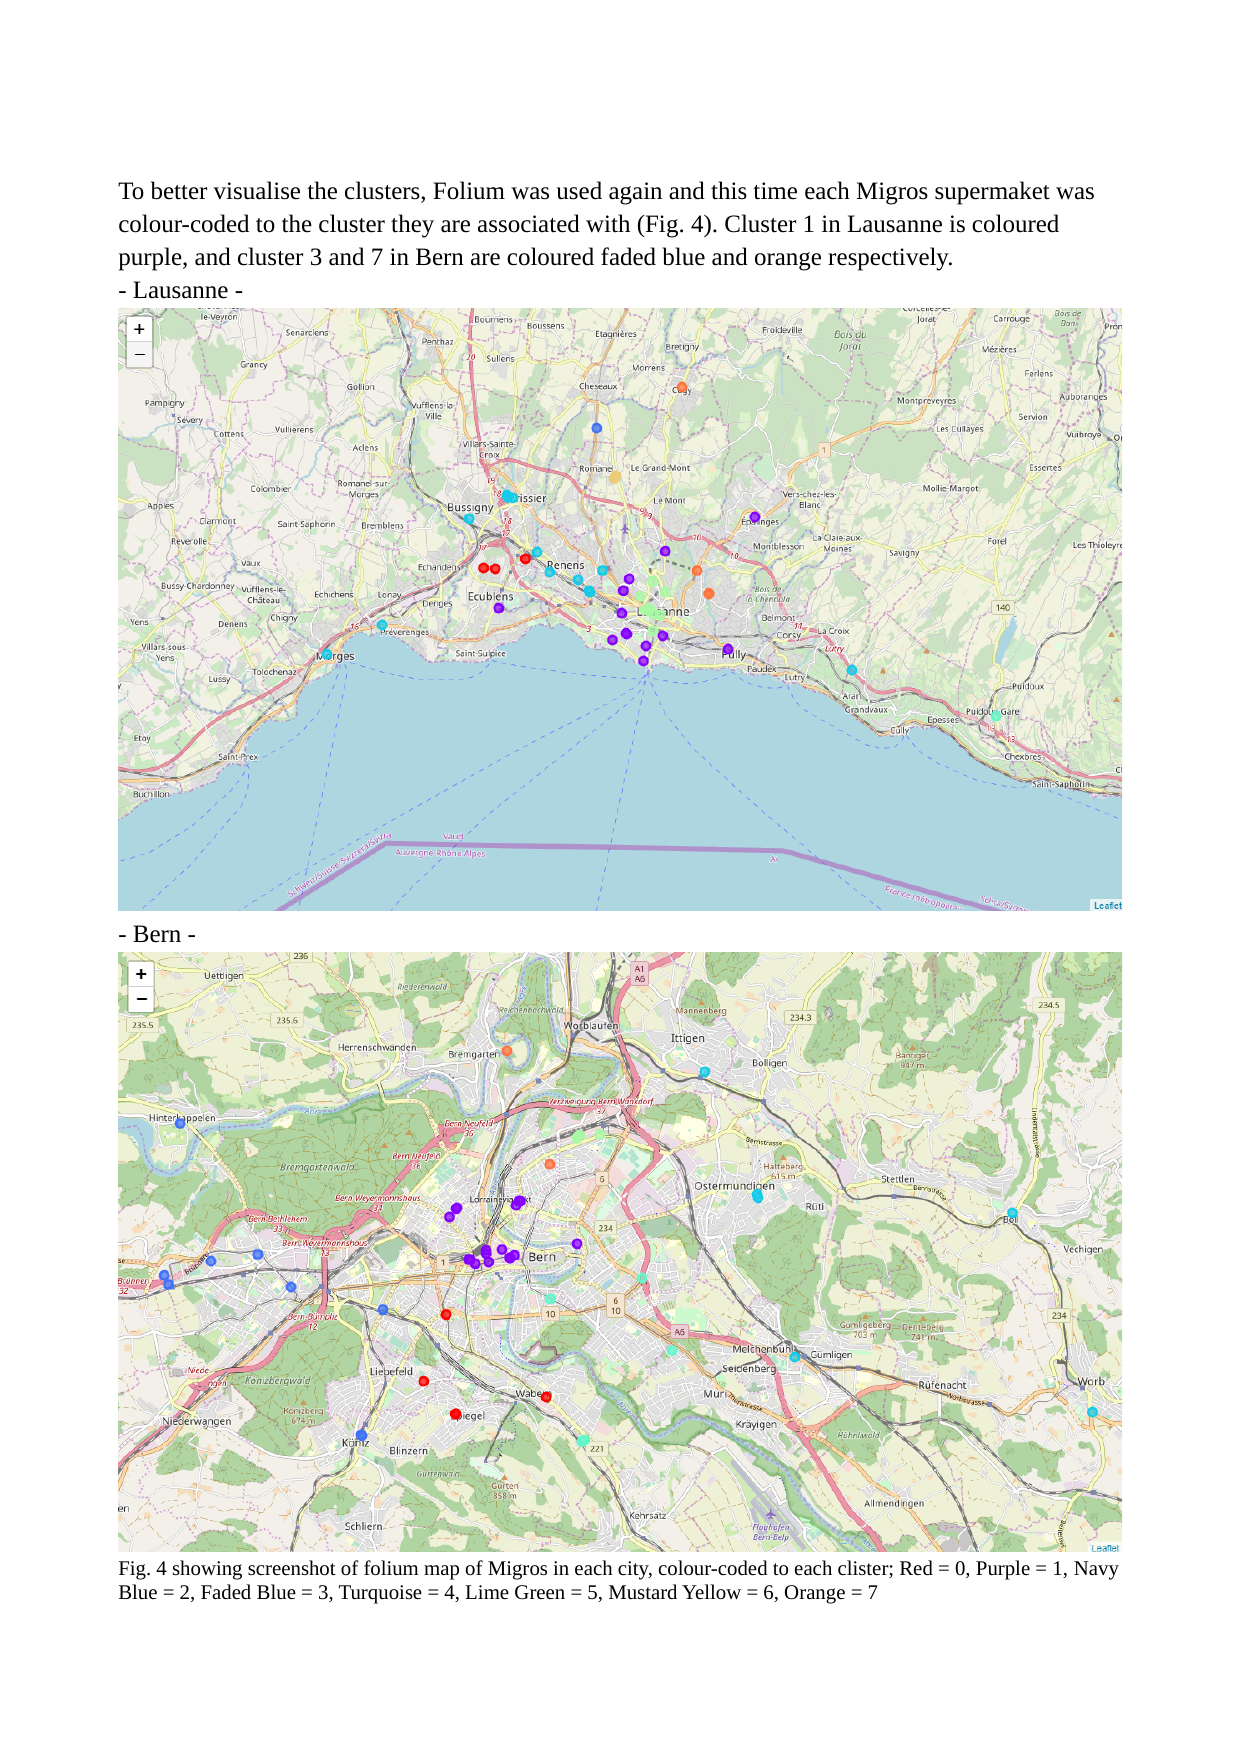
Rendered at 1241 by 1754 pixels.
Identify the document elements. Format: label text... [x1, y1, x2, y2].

text To better visualise the clusters, Folium was used again and this time each Migros supermaket was colour-coded to the cluster they are associated with (Fig. 4). Cluster 1 in Lausanne is coloured purple, and cluster 3 and 7 in Bern are coloured faded blue and orange respectively. [118, 176, 1122, 271]
subtitle Fig. 4 showing screenshot of folium map of Migros in each city, colour-coded to each clister; Red = 0, Purple = 1, Navy Blue = 2, Faded Blue = 3, Turquoise = 4, Lime Green = 5, Mustard Yellow = 6, Orange = 7 [118, 1552, 1122, 1604]
text - Lausanne - [118, 275, 1122, 304]
picture [118, 308, 1123, 911]
picture [118, 952, 1123, 1552]
text - Bern - [118, 911, 1122, 948]
